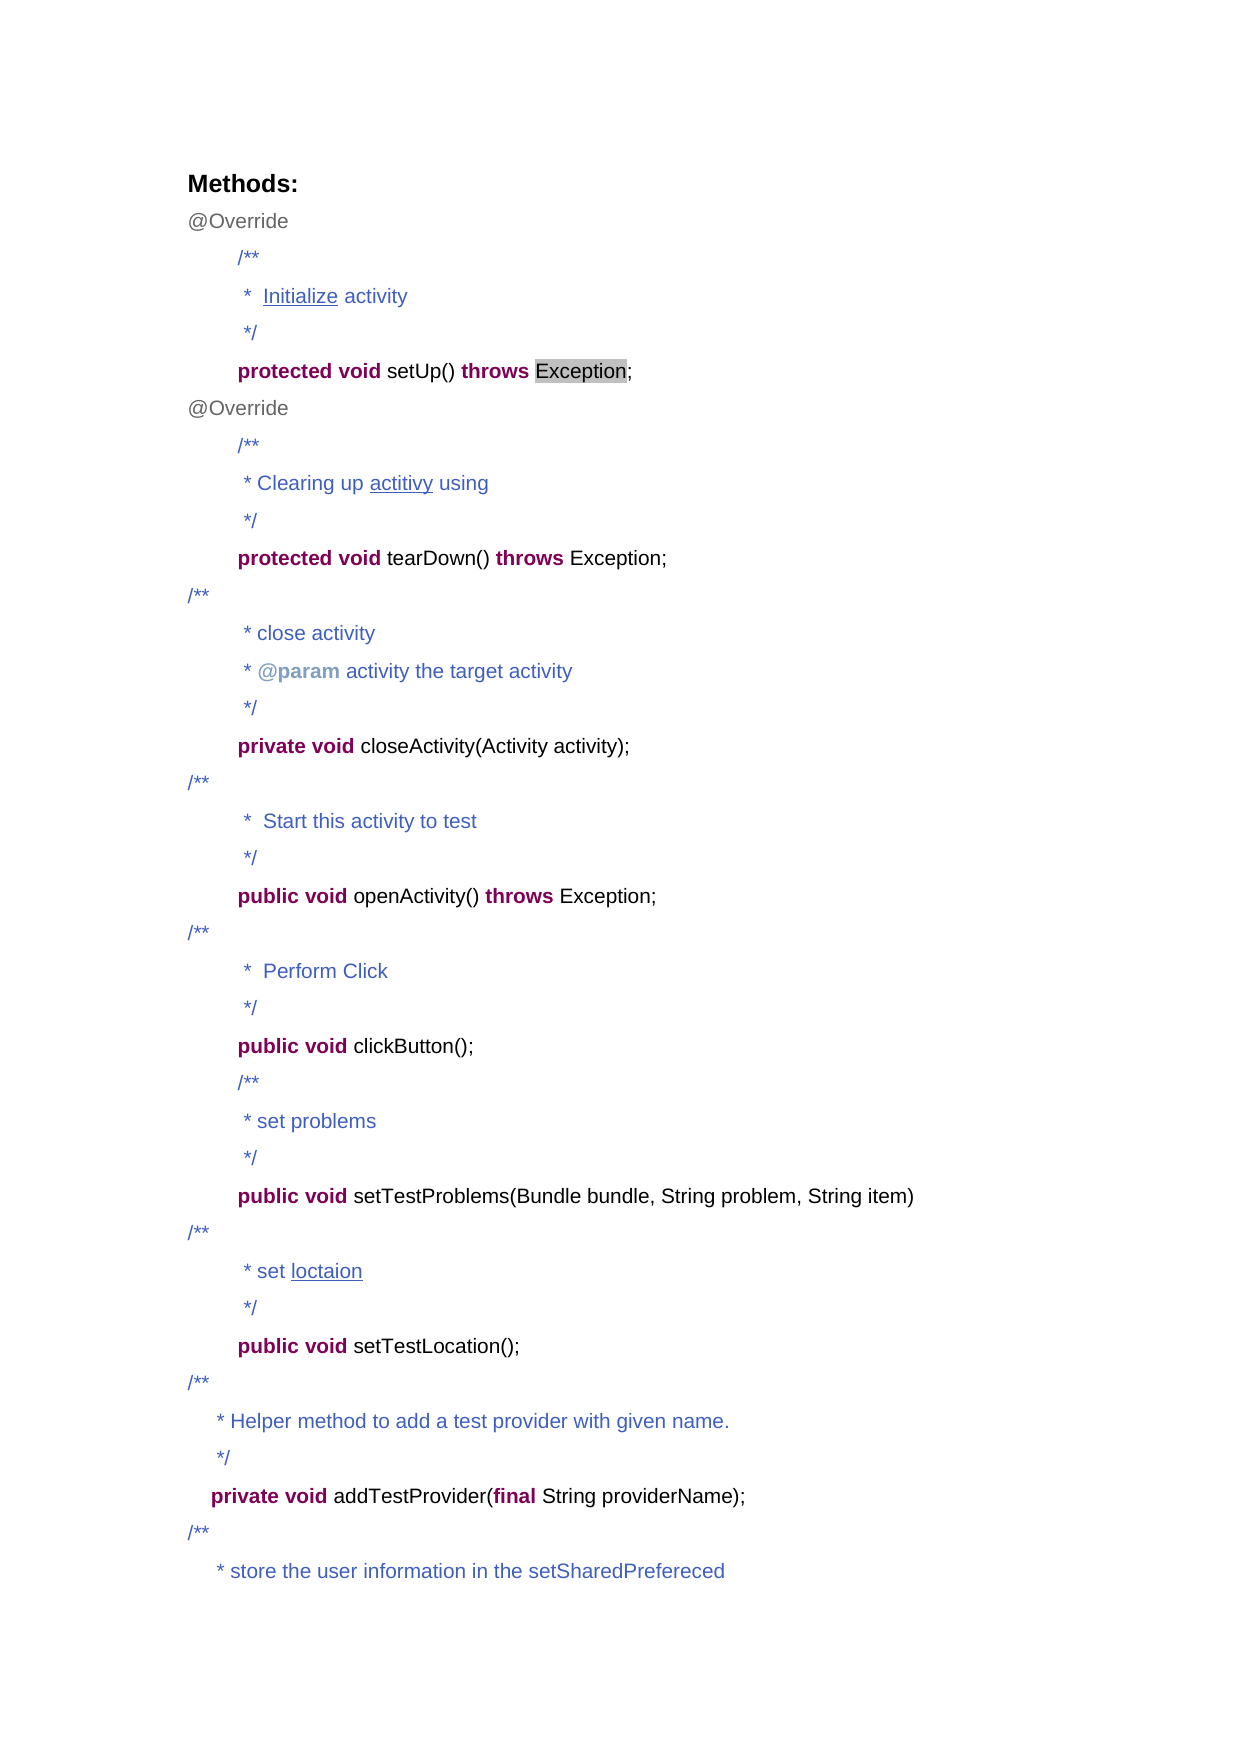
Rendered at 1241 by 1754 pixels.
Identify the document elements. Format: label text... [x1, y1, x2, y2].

text private void closeActivity(Activity activity); [187, 727, 1053, 764]
text * close activity [187, 614, 1053, 652]
text protected void tearDown() throws Exception; [187, 539, 1053, 577]
text public void openActivity() throws Exception; [187, 877, 1053, 914]
text * store the user information in the setSharedPrefereced [187, 1552, 1053, 1589]
text */ [187, 1439, 1053, 1477]
text */ [187, 502, 1053, 539]
text public void setTestLocation(); [187, 1327, 1053, 1364]
text */ [187, 989, 1053, 1027]
text /** [187, 1064, 1053, 1102]
text /** [187, 1514, 1053, 1552]
text * Start this activity to test [187, 802, 1053, 839]
text private void addTestProvider(final String providerName); [187, 1477, 1053, 1514]
text * @param activity the target activity [187, 652, 1053, 689]
text */ [187, 839, 1053, 877]
text /** [187, 577, 1053, 614]
text /** [187, 427, 1053, 464]
text /** [187, 764, 1053, 802]
text */ [187, 1139, 1053, 1177]
text /** [187, 239, 1053, 277]
text /** [187, 1214, 1053, 1252]
text * set loctaion [187, 1252, 1053, 1289]
text */ [187, 689, 1053, 727]
text * Clearing up actitivy using [187, 464, 1053, 502]
text Methods: [187, 164, 1053, 202]
text public void setTestProblems(Bundle bundle, String problem, String item) [187, 1177, 1053, 1214]
text /** [187, 1364, 1053, 1402]
text * Perform Click [187, 952, 1053, 989]
text * Initialize activity [187, 277, 1053, 314]
text @Override [187, 389, 1053, 427]
text protected void setUp() throws Exception; [187, 352, 1053, 389]
text */ [187, 1289, 1053, 1327]
text public void clickButton(); [187, 1027, 1053, 1064]
text @Override [187, 202, 1053, 239]
text * Helper method to add a test provider with given name. [187, 1402, 1053, 1439]
text * set problems [187, 1102, 1053, 1139]
text /** [187, 914, 1053, 952]
text */ [187, 314, 1053, 352]
